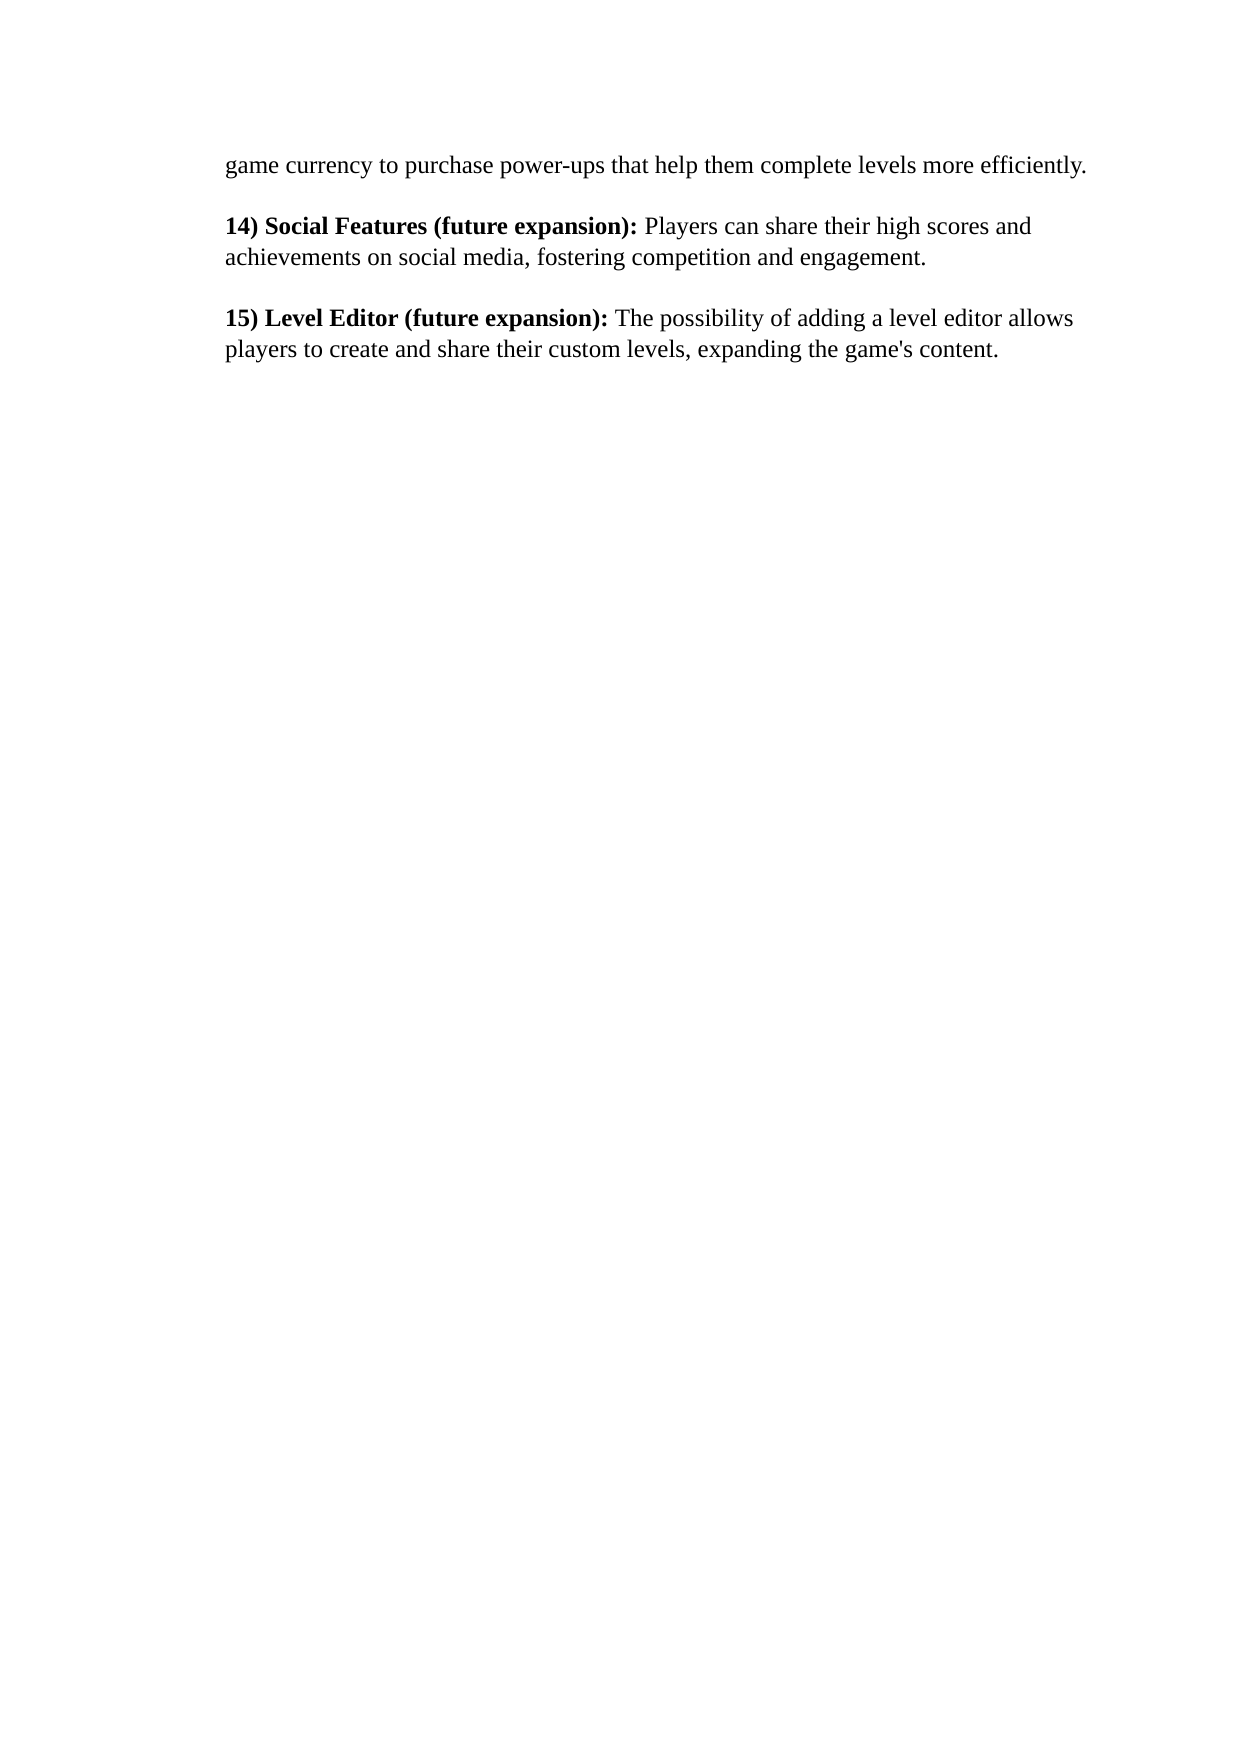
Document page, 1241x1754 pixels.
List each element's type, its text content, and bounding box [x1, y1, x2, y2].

list 15) Level Editor (future expansion): The possibility of adding a level editor allows players to create and share their custom levels, expanding the game's content. [225, 303, 1090, 363]
list 14) Social Features (future expansion): Players can share their high scores and achievements on social media, fostering competition and engagement. [225, 211, 1090, 301]
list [225, 150, 1090, 209]
